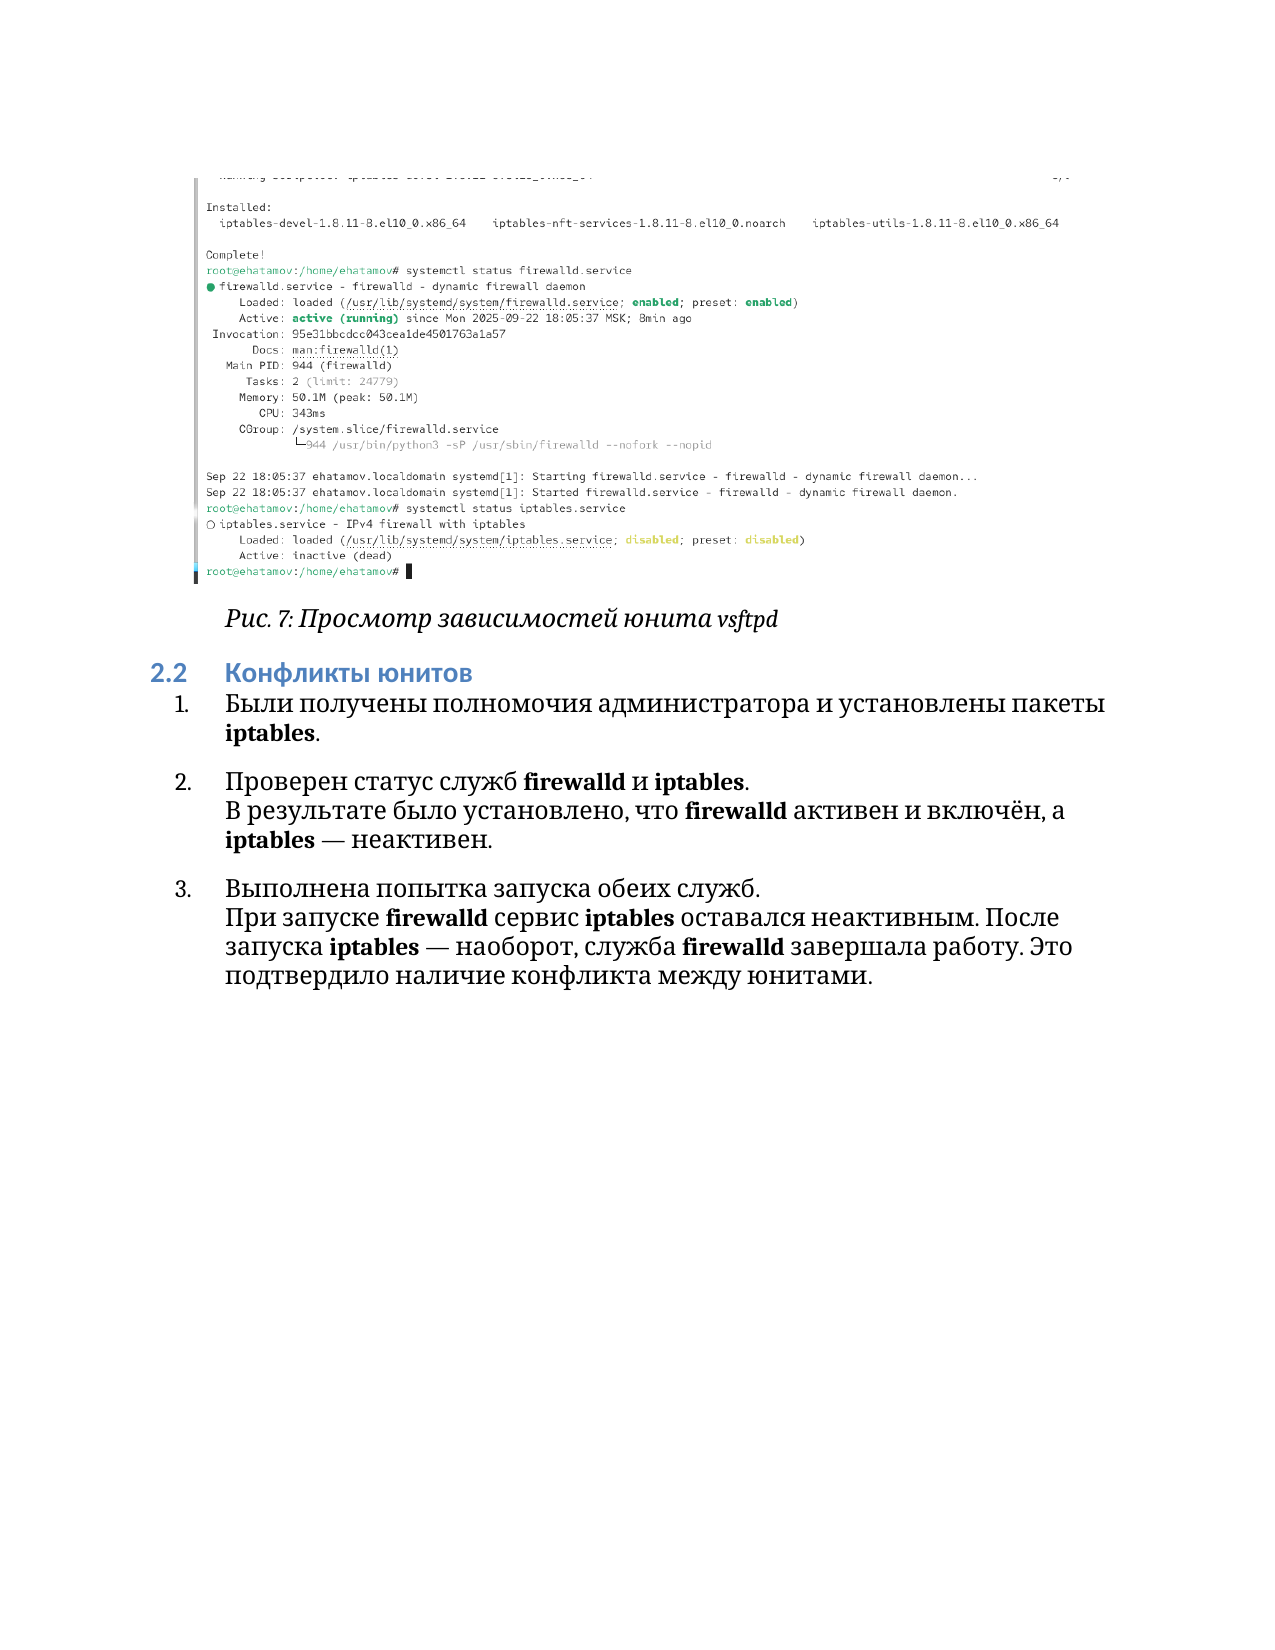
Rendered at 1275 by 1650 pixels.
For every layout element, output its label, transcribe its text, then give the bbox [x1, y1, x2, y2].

subtitle 2.2 Конфликты юнитов [150, 654, 1125, 690]
list Выполнена попытка запуска обеих служб. При запуске firewalld сервис iptables оставался неактивным. После запуска iptables — наоборот, служба firewalld завершала работу. Это подтвердило наличие конфликта между юнитами. [175, 875, 1125, 990]
list Рис. 7: Просмотр зависимостей юнита vsftpd [175, 605, 1125, 633]
list Были получены полномочия администратора и установлены пакеты iptables. [175, 690, 1125, 747]
list Проверен статус служб firewalld и iptables. В результате было установлено, что firewalld активен и включён, а iptables — неактивен. [175, 768, 1125, 854]
picture [193, 178, 1069, 584]
